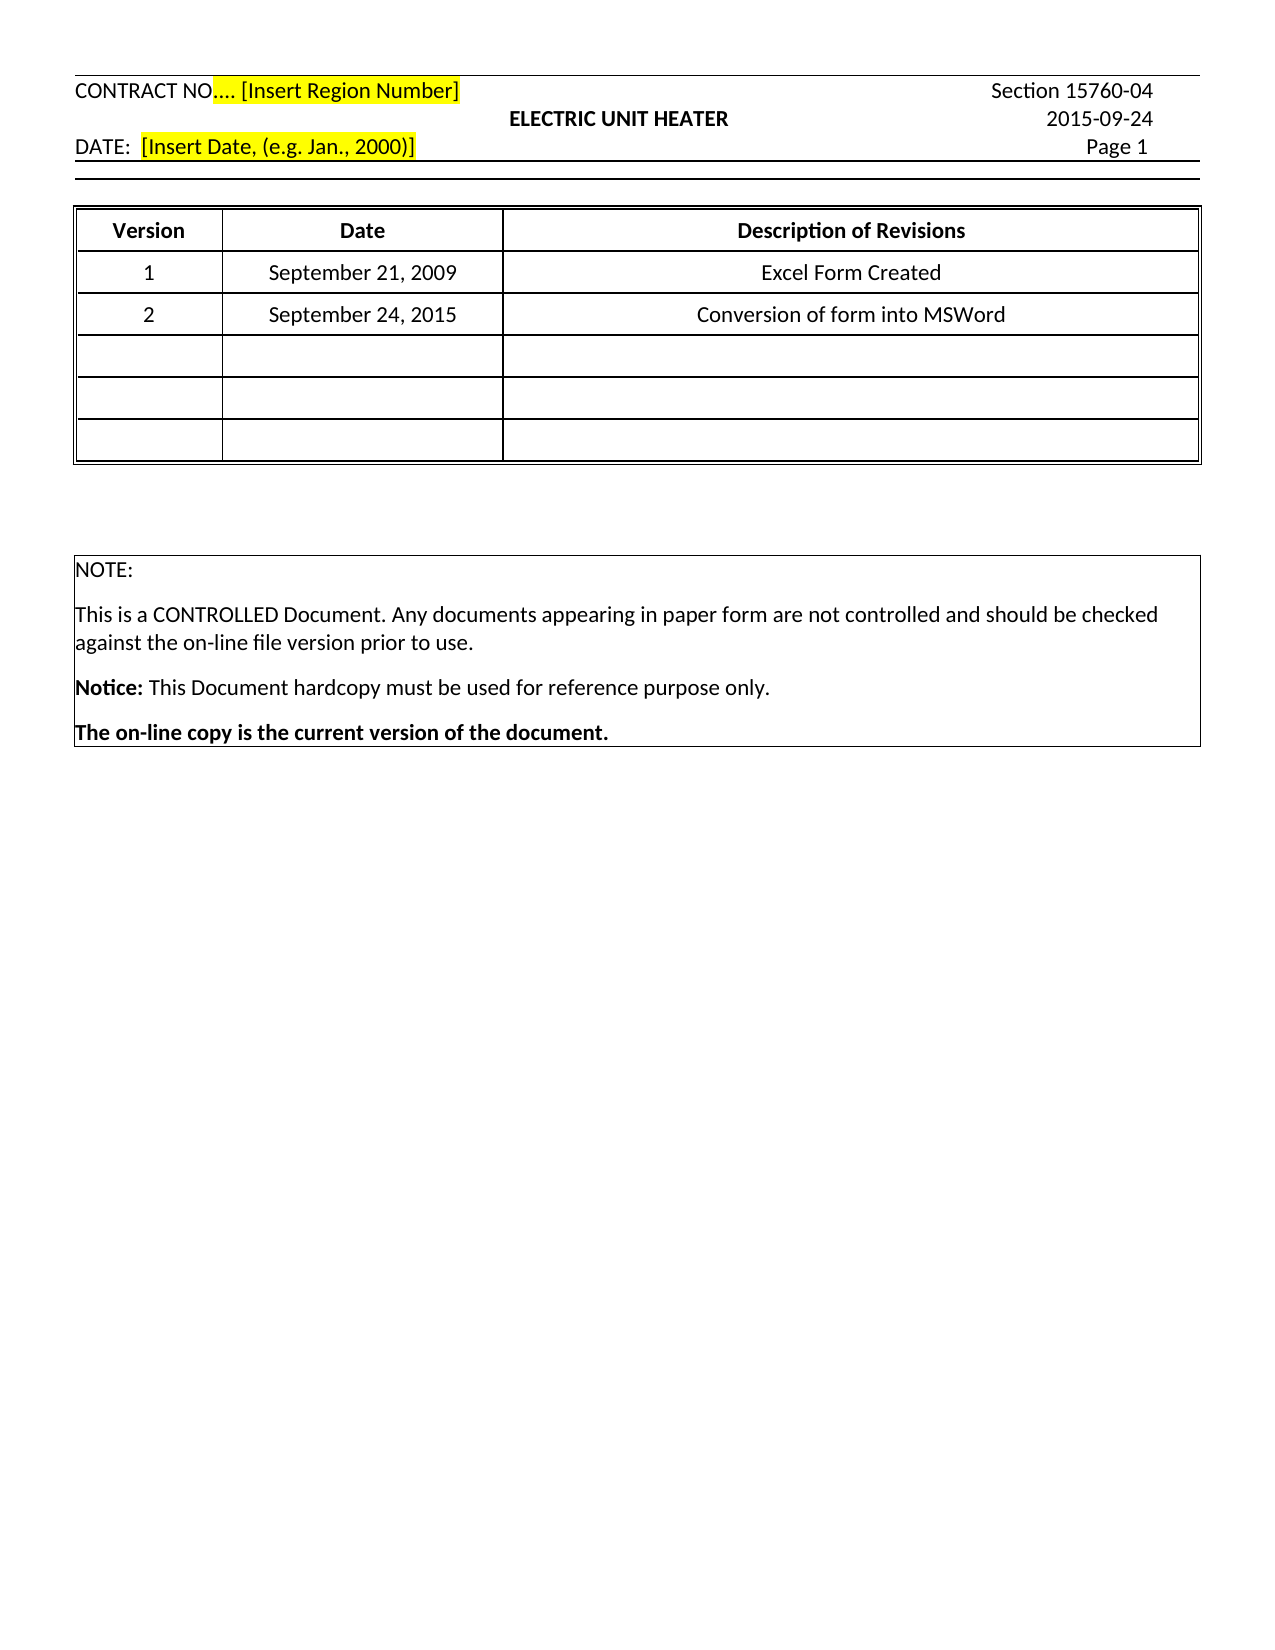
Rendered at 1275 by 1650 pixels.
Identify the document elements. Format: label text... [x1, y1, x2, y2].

table_cell [223, 420, 502, 460]
table_cell [504, 378, 1198, 418]
table_cell [504, 336, 1198, 376]
table_cell [223, 378, 502, 418]
table_cell [223, 336, 502, 376]
table_cell [77, 377, 222, 418]
table_cell September 21, 2009 [223, 252, 502, 292]
table_cell 1 [77, 251, 222, 292]
table_cell Conversion of form into MSWord [504, 294, 1198, 334]
text NOTE: [75, 556, 1200, 583]
table_cell Excel Form Created [504, 252, 1198, 292]
table_header Date [223, 210, 502, 250]
table_cell [77, 419, 222, 460]
table_header Version [77, 210, 222, 250]
table_cell September 24, 2015 [223, 294, 502, 334]
text The on-line copy is the current version of the document. [75, 717, 1200, 746]
text This is a CONTROLLED Document. Any documents appearing in paper form are not controlled and should be checked against the on-line file version prior to use. [75, 599, 1200, 656]
table_cell [77, 335, 222, 376]
text Notice: This Document hardcopy must be used for reference purpose only. [75, 672, 1200, 701]
table_cell 2 [77, 293, 222, 334]
table_header Description of Revisions [504, 210, 1198, 250]
table_cell [504, 420, 1198, 460]
